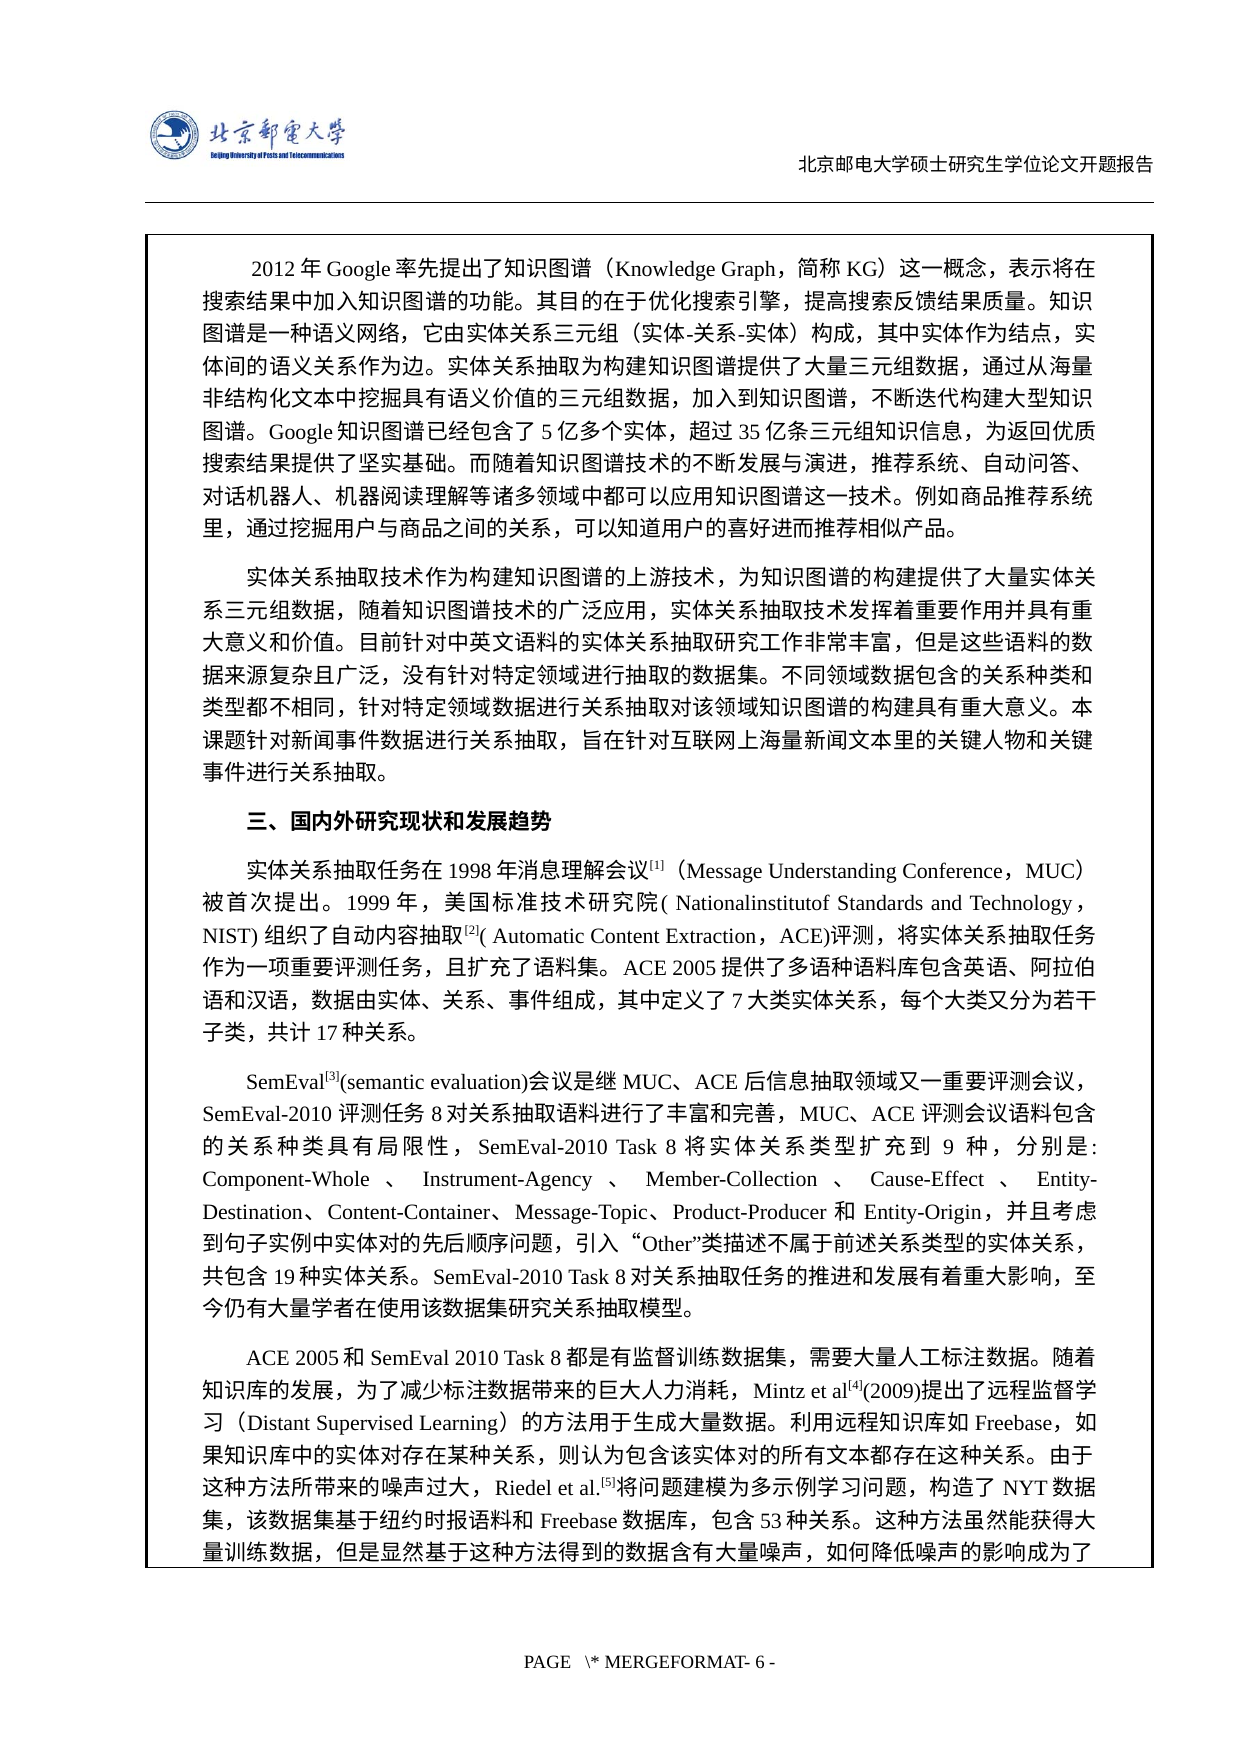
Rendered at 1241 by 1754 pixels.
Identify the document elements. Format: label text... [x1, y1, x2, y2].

picture [145, 88, 352, 178]
